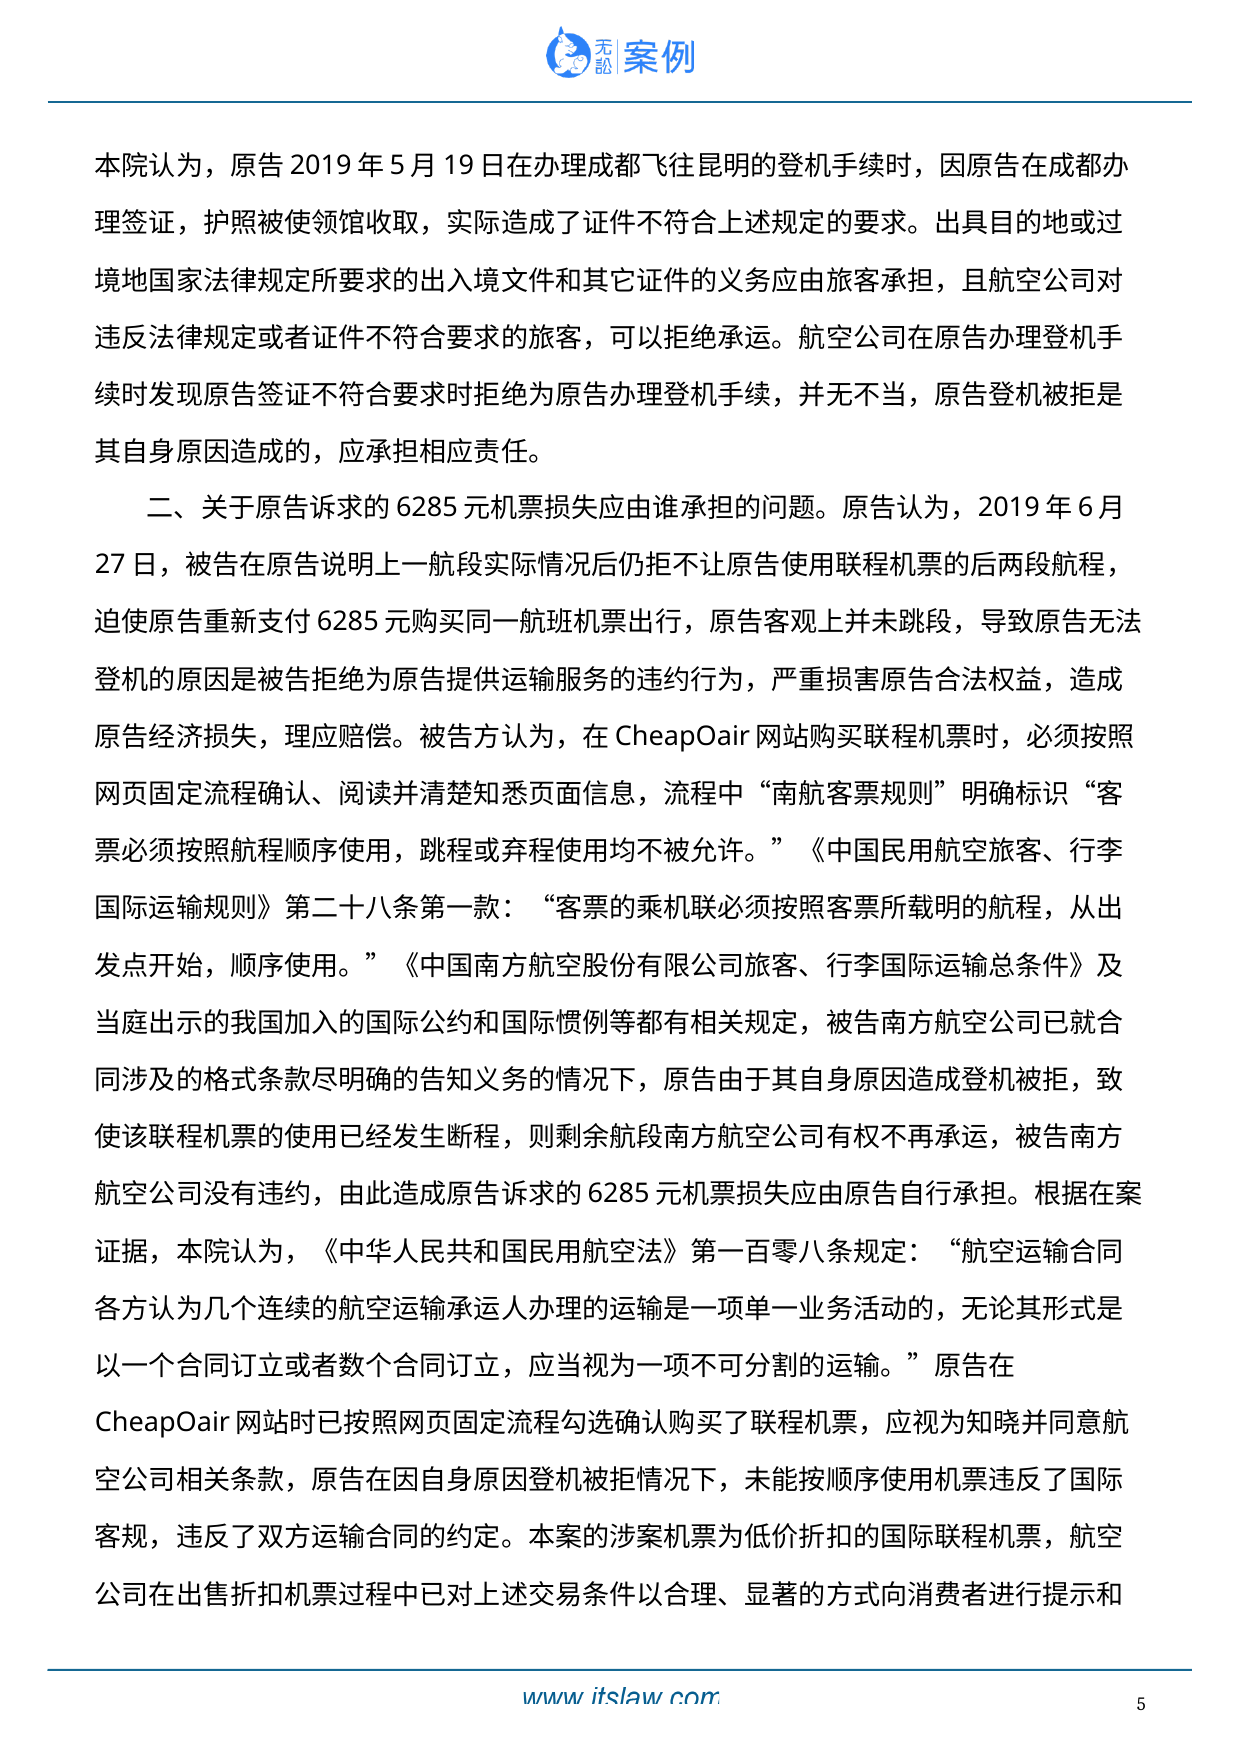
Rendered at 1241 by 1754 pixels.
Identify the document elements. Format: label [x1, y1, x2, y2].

text [94, 484, 1146, 1614]
picture [546, 26, 694, 78]
picture [523, 1687, 720, 1704]
text [94, 85, 1146, 472]
